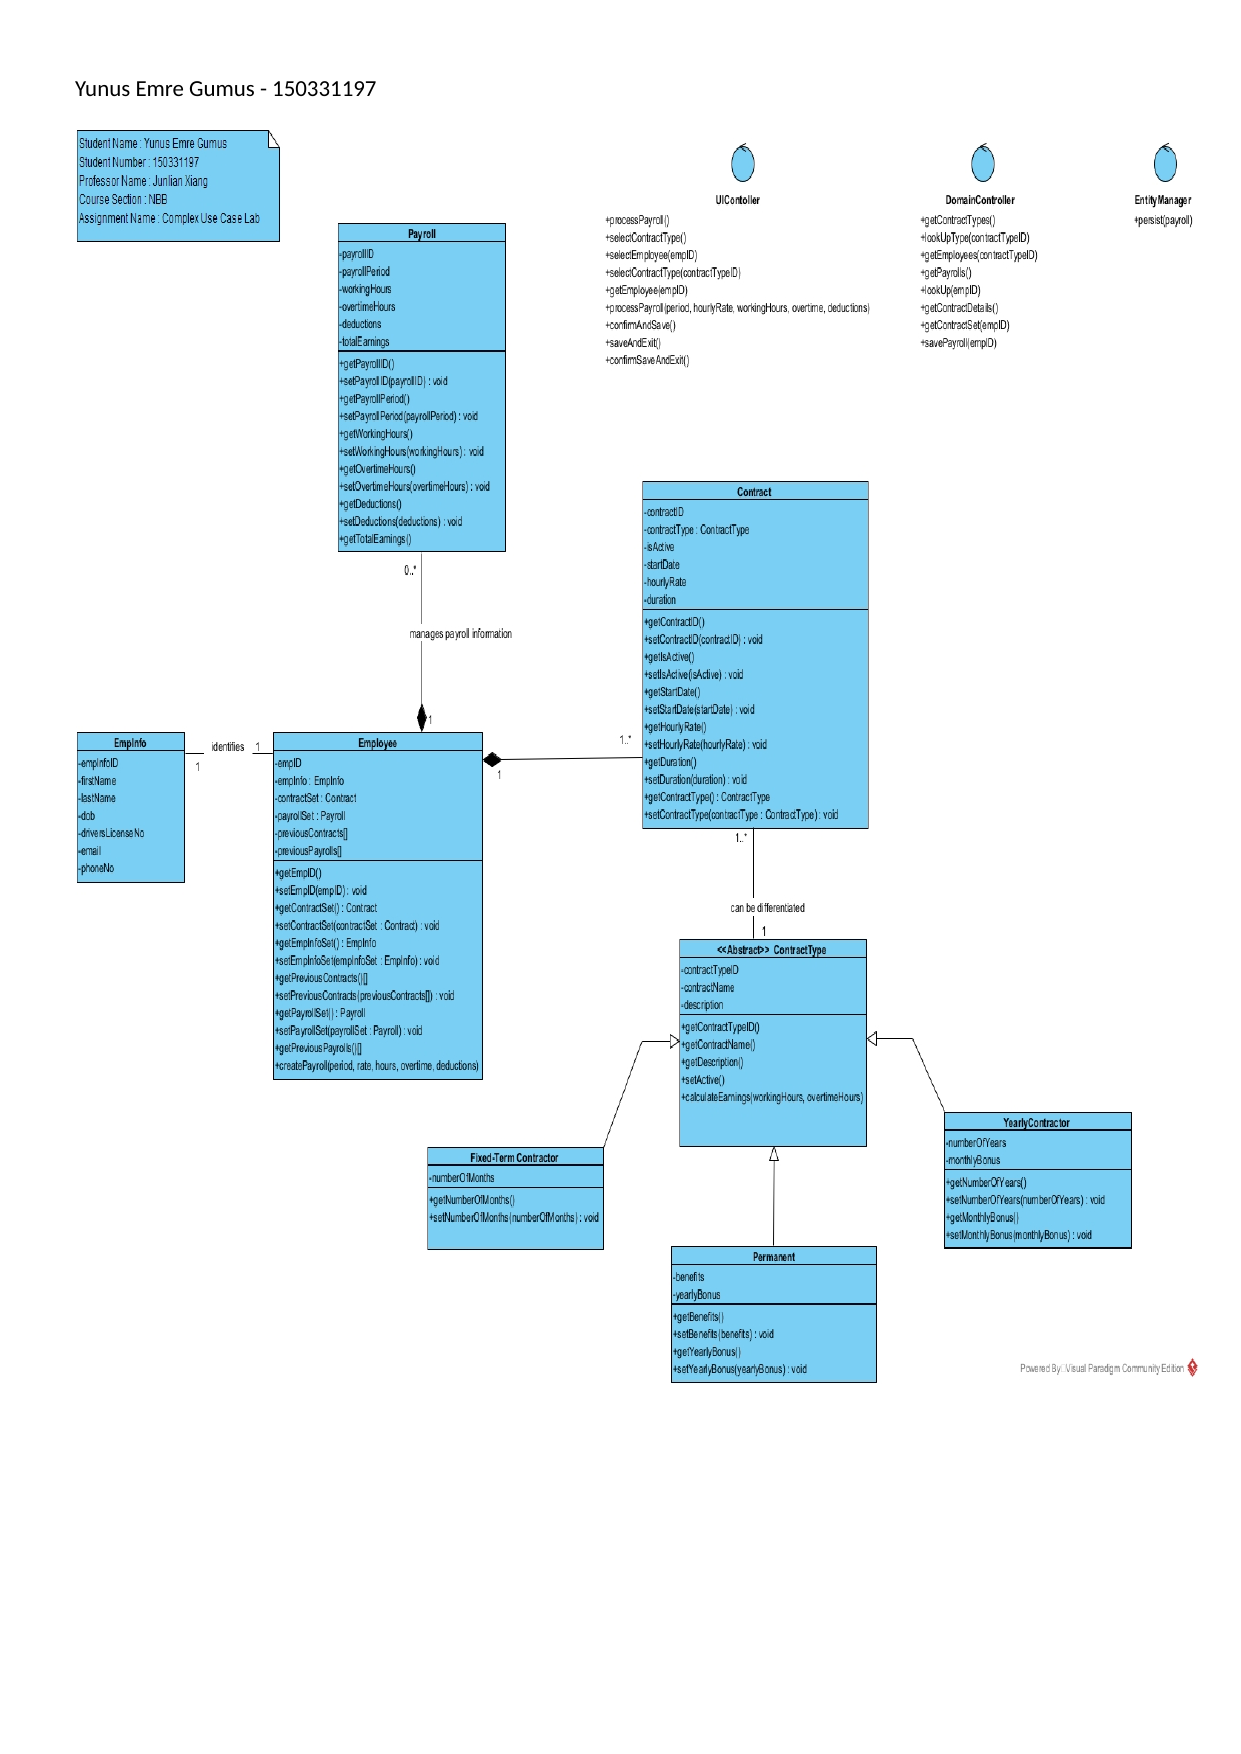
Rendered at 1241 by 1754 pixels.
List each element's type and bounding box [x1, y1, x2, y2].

picture [75, 129, 1200, 1388]
